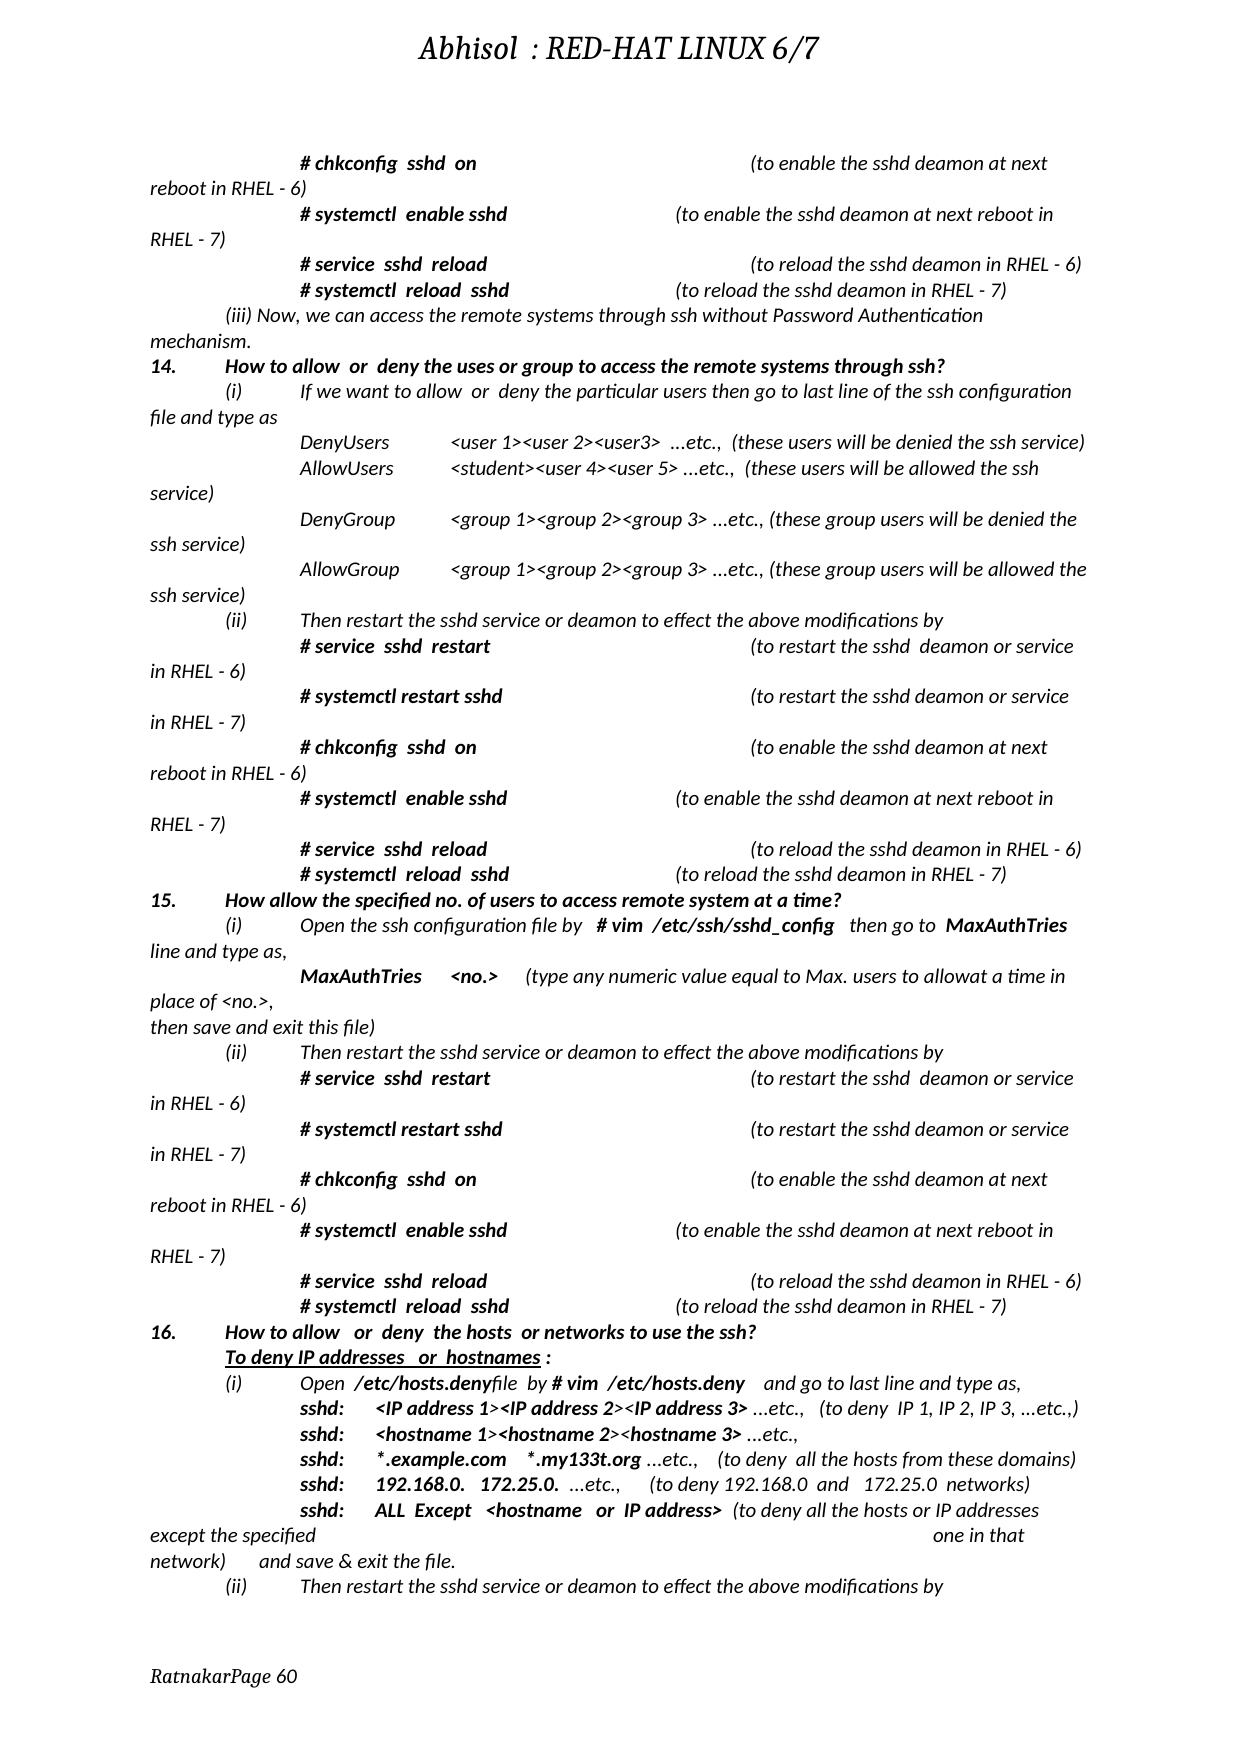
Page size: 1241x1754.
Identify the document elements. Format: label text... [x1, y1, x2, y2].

text # systemctl reload sshd (to reload the sshd deamon in RHEL - 7) [150, 277, 1090, 302]
text # service sshd restart (to restart the sshd deamon or service in RHEL - 6) [150, 633, 1090, 684]
text (i) Open the ssh configuration file by # vim /etc/ssh/sshd_config then go to MaxAuthTries line and type as, [150, 912, 1090, 963]
text # service sshd reload (to reload the sshd deamon in RHEL - 6) [150, 252, 1090, 277]
text sshd: <hostname 1><hostname 2><hostname 3> ...etc., [150, 1421, 1090, 1446]
text sshd: ALL Except <hostname or IP address> (to deny all the hosts or IP addresses except the specified one in that network) and save & exit the file. [150, 1497, 1090, 1573]
text # systemctl restart sshd (to restart the sshd deamon or service in RHEL - 7) [150, 1116, 1090, 1167]
text # systemctl reload sshd (to reload the sshd deamon in RHEL - 7) [150, 1294, 1090, 1319]
text sshd: *.example.com *.my133t.org ...etc., (to deny all the hosts from these domains) [150, 1446, 1090, 1472]
text (ii) Then restart the sshd service or deamon to effect the above modifications by [150, 1573, 1090, 1599]
text # systemctl restart sshd (to restart the sshd deamon or service in RHEL - 7) [150, 684, 1090, 734]
text DenyUsers <user 1><user 2><user3> ...etc., (these users will be denied the ssh service) [150, 429, 1090, 455]
text # service sshd reload (to reload the sshd deamon in RHEL - 6) [150, 836, 1090, 862]
text (ii) Then restart the sshd service or deamon to effect the above modifications by [150, 607, 1090, 633]
text 16. How to allow or deny the hosts or networks to use the ssh? [150, 1319, 1090, 1344]
text # systemctl enable sshd (to enable the sshd deamon at next reboot in RHEL - 7) [150, 201, 1090, 252]
text # service sshd reload (to reload the sshd deamon in RHEL - 6) [150, 1268, 1090, 1294]
text To deny IP addresses or hostnames : [150, 1344, 1090, 1370]
text 14. How to allow or deny the uses or group to access the remote systems through ssh? [150, 353, 1090, 379]
text sshd: <IP address 1><IP address 2><IP address 3> ...etc., (to deny IP 1, IP 2, IP 3, ...etc.,) [150, 1395, 1090, 1421]
text # service sshd restart (to restart the sshd deamon or service in RHEL - 6) [150, 1065, 1090, 1116]
text # systemctl enable sshd (to enable the sshd deamon at next reboot in RHEL - 7) [150, 785, 1090, 836]
text AllowGroup <group 1><group 2><group 3> ...etc., (these group users will be allowed the ssh service) [150, 557, 1090, 607]
text DenyGroup <group 1><group 2><group 3> ...etc., (these group users will be denied the ssh service) [150, 506, 1090, 557]
text sshd: 192.168.0. 172.25.0. ...etc., (to deny 192.168.0 and 172.25.0 networks) [150, 1472, 1090, 1497]
text (i) Open /etc/hosts.denyfile by # vim /etc/hosts.deny and go to last line and type as, [150, 1370, 1090, 1395]
text # chkconfig sshd on (to enable the sshd deamon at next reboot in RHEL - 6) [150, 734, 1090, 785]
text (iii) Now, we can access the remote systems through ssh without Password Authentication mechanism. [150, 302, 1090, 353]
text # systemctl reload sshd (to reload the sshd deamon in RHEL - 7) [150, 862, 1090, 887]
text # systemctl enable sshd (to enable the sshd deamon at next reboot in RHEL - 7) [150, 1217, 1090, 1268]
text MaxAuthTries <no.> (type any numeric value equal to Max. users to allowat a time in place of <no.>, then save and exit this file) [150, 963, 1090, 1039]
text (i) If we want to allow or deny the particular users then go to last line of the ssh configuration file and type as [150, 379, 1090, 429]
text AllowUsers <student><user 4><user 5> ...etc., (these users will be allowed the ssh service) [150, 455, 1090, 506]
text # chkconfig sshd on (to enable the sshd deamon at next reboot in RHEL - 6) [150, 150, 1090, 201]
text # chkconfig sshd on (to enable the sshd deamon at next reboot in RHEL - 6) [150, 1167, 1090, 1217]
text (ii) Then restart the sshd service or deamon to effect the above modifications by [150, 1039, 1090, 1065]
text 15. How allow the specified no. of users to access remote system at a time? [150, 887, 1090, 912]
